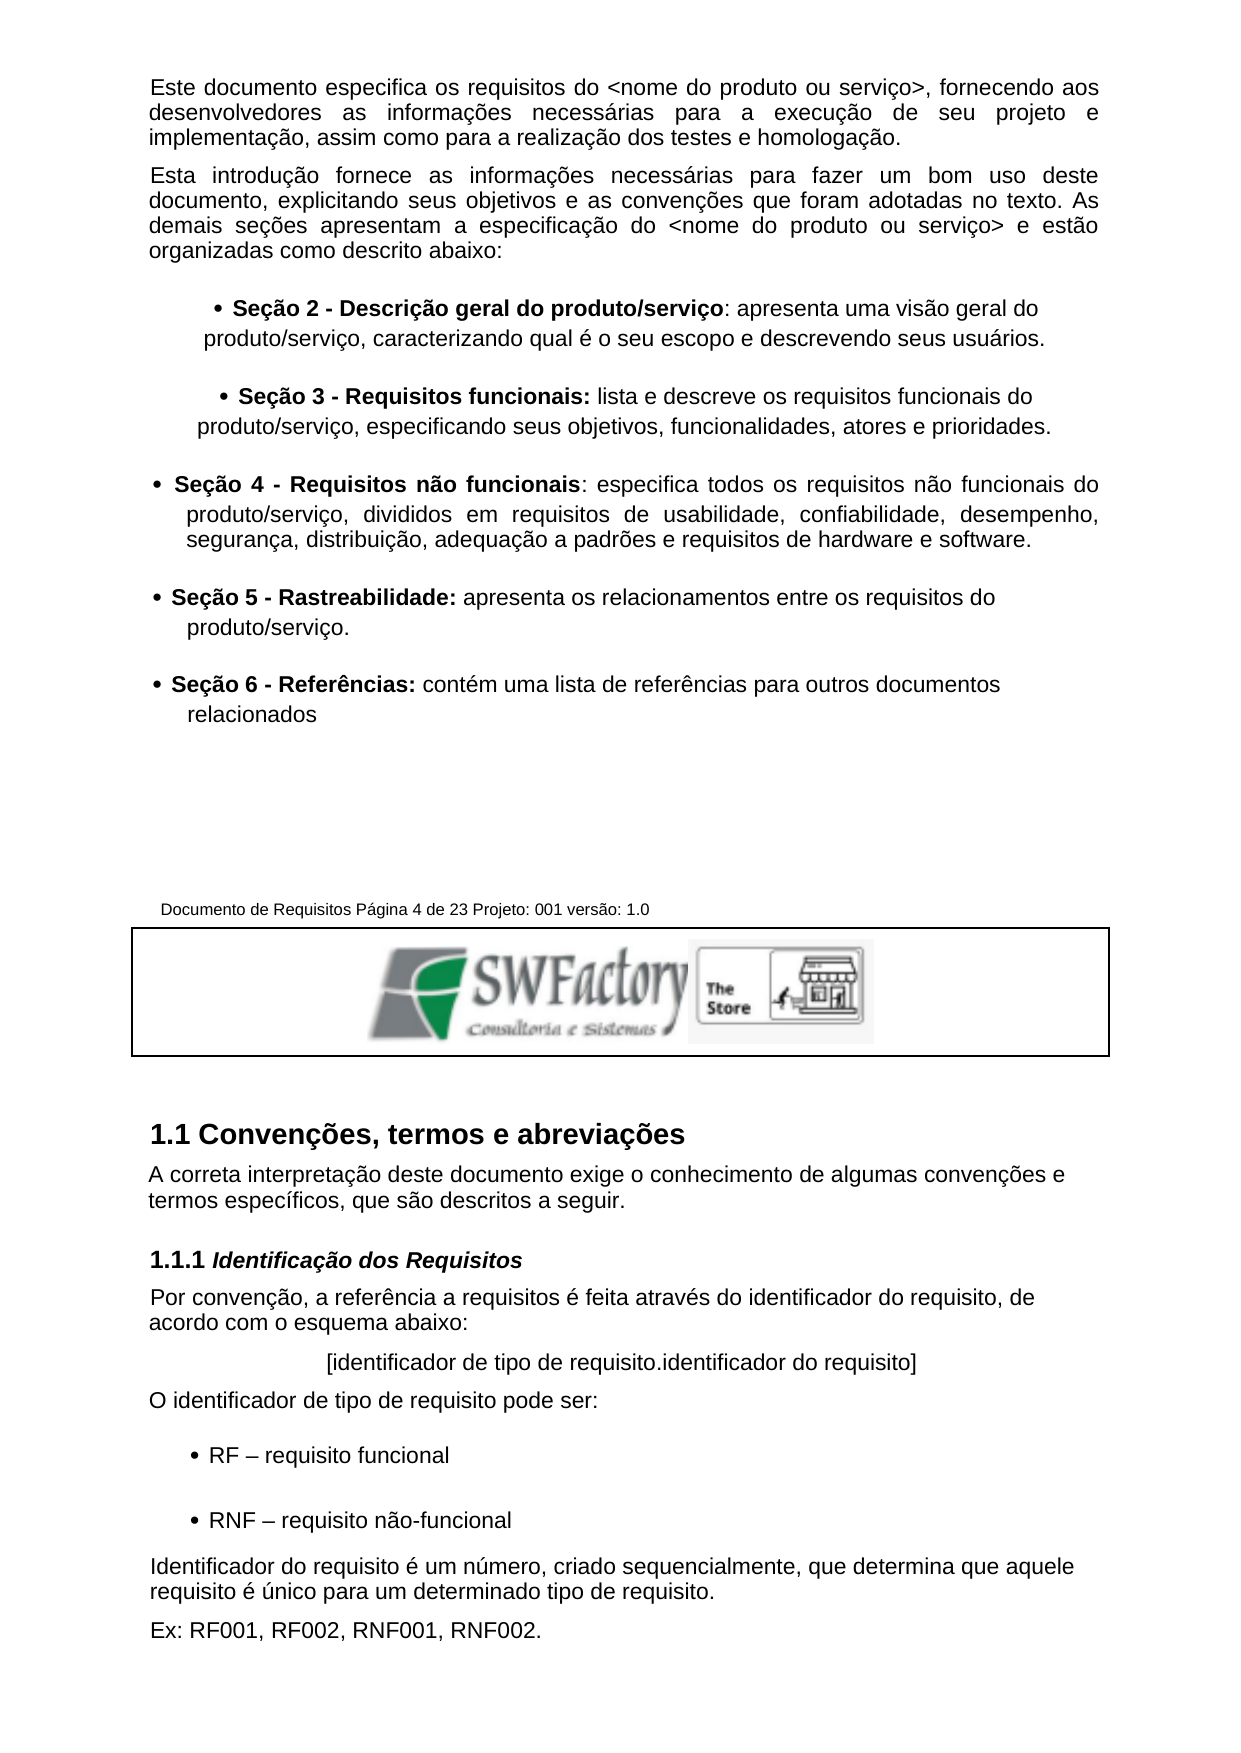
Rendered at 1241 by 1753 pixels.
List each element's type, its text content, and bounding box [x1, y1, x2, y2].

text [identificador de tipo de requisito.identificador do requisito] [326, 1348, 1127, 1375]
text Ex: RF001, RF002, RNF001, RNF002. [150, 1617, 1127, 1644]
text ∙ Seção 2 - Descrição geral do produto/serviço: apresenta uma visão geral do produto/serviço, caracterizando qual é o seu escopo e descrevendo seus usuários. [149, 278, 1099, 352]
text Este documento especifica os requisitos do <nome do produto ou serviço>, fornecendo aos desenvolvedores as informações necessárias para a execução de seu projeto e implementação, assim como para a realização dos testes e homologação. [148, 75, 1100, 150]
text ∙ RNF – requisito não-funcional [187, 1491, 1127, 1542]
text Identificador do requisito é um número, criado sequencialmente, que determina que aquele requisito é único para um determinado tipo de requisito. [149, 1554, 1099, 1604]
table_header [133, 929, 1108, 1054]
text 1.1.1 Identificação dos Requisitos [149, 1245, 1127, 1274]
text Esta introdução fornece as informações necessárias para fazer um bom uso deste documento, explicitando seus objetivos e as convenções que foram adotadas no texto. As demais seções apresentam a especificação do <nome do produto ou serviço> e estão organizadas como descrito abaixo: [148, 163, 1099, 264]
text ∙ Seção 4 - Requisitos não funcionais: especifica todos os requisitos não funcionais do produto/serviço, divididos em requisitos de usabilidade, confiabilidade, desempenho, segurança, distribuição, adequação a padrões e requisitos de hardware e software. [149, 453, 1099, 552]
text Documento de Requisitos Página 4 de 23 Projeto: 001 versão: 1.0 [160, 900, 1082, 919]
text ∙ Seção 6 - Referências: contém uma lista de referências para outros documentos relacionados [149, 654, 1099, 728]
picture [367, 939, 874, 1044]
text ∙ Seção 3 - Requisitos funcionais: lista e descreve os requisitos funcionais do produto/serviço, especificando seus objetivos, funcionalidades, atores e prioridades. [149, 366, 1099, 439]
text ∙ RF – requisito funcional [187, 1427, 1127, 1478]
text A correta interpretação deste documento exige o conhecimento de algumas convenções e termos específicos, que são descritos a seguir. [148, 1163, 1099, 1213]
text ∙ Seção 5 - Rastreabilidade: apresenta os relacionamentos entre os requisitos do produto/serviço. [149, 566, 1099, 640]
text Por convenção, a referência a requisitos é feita através do identificador do requisito, de acordo com o esquema abaixo: [148, 1285, 1099, 1335]
text O identificador de tipo de requisito pode ser: [149, 1387, 1127, 1413]
text 1.1 Convenções, termos e abreviações [150, 1117, 1127, 1151]
